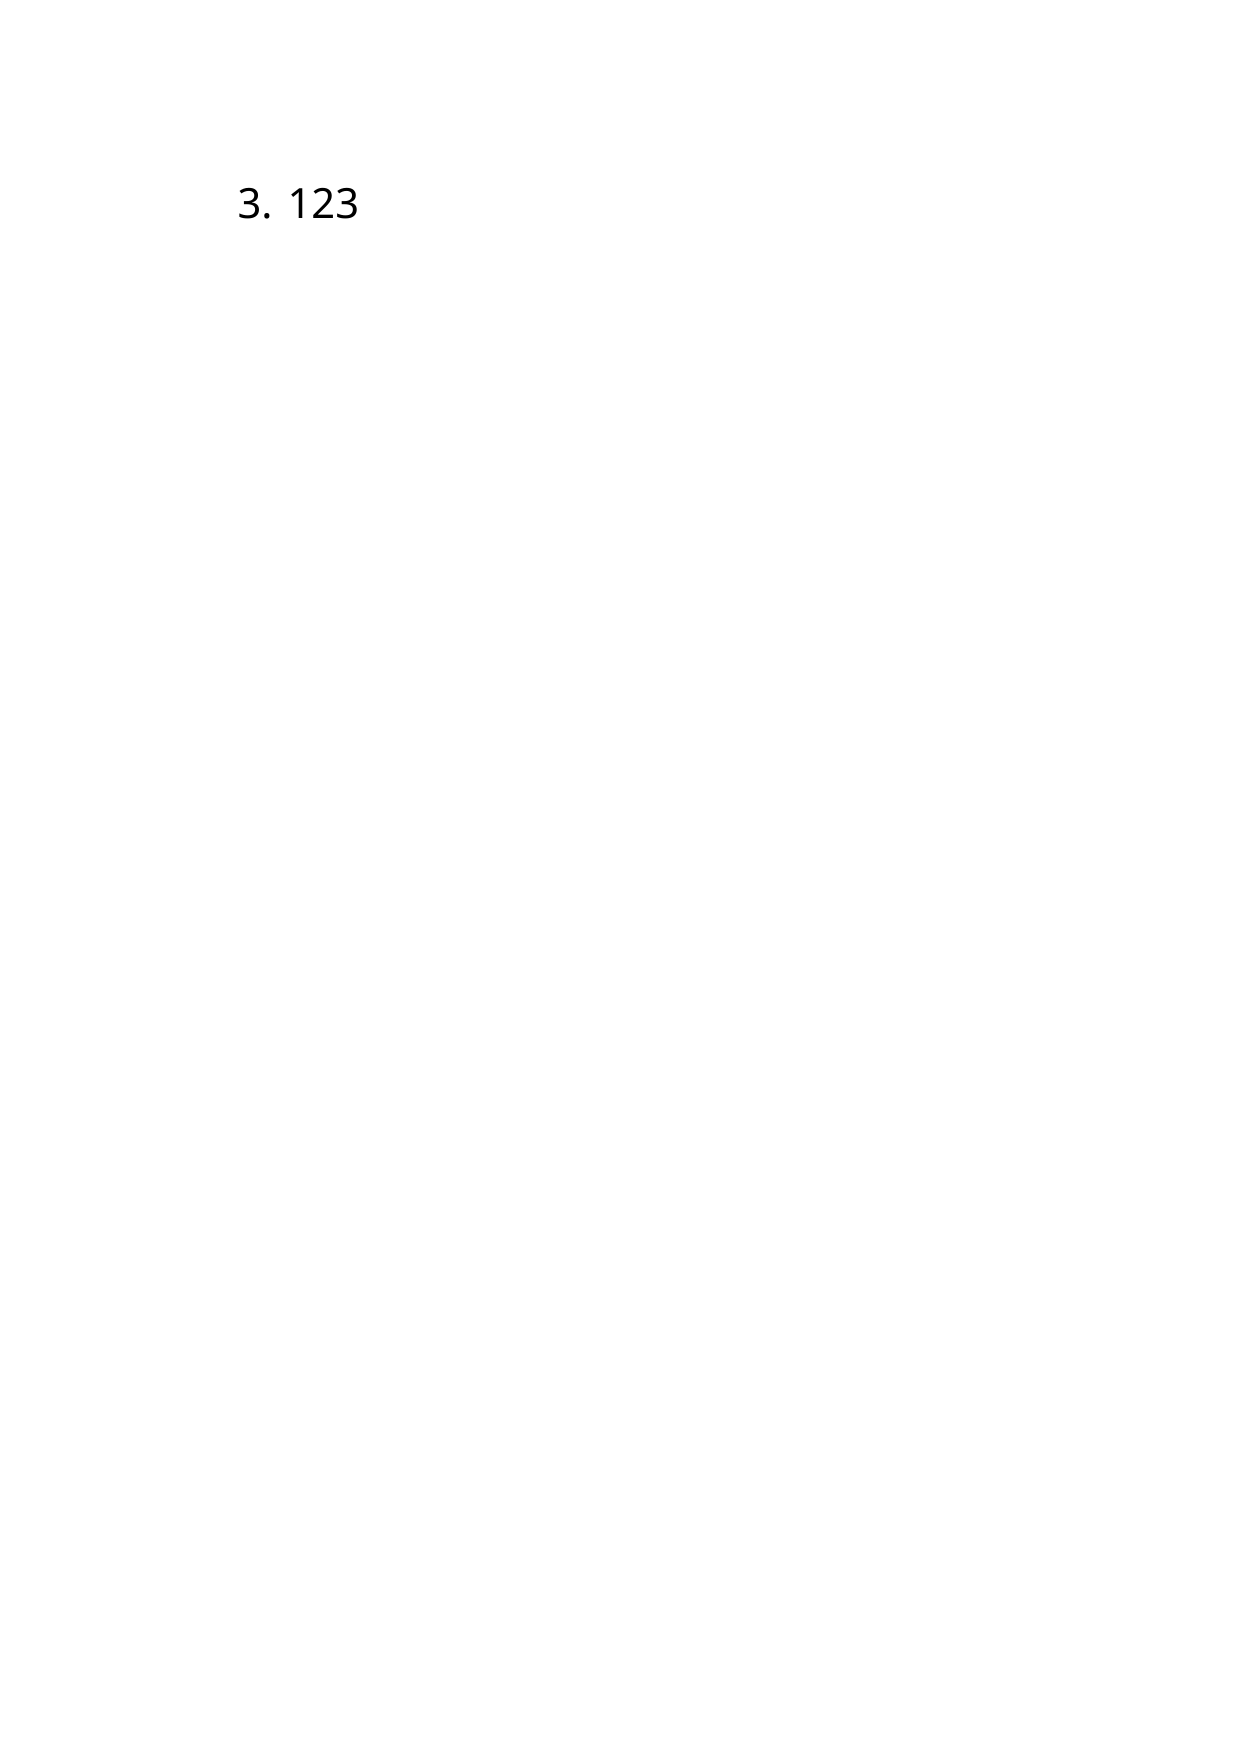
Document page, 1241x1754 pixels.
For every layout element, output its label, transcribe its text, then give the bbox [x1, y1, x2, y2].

list 123 [237, 164, 1053, 239]
